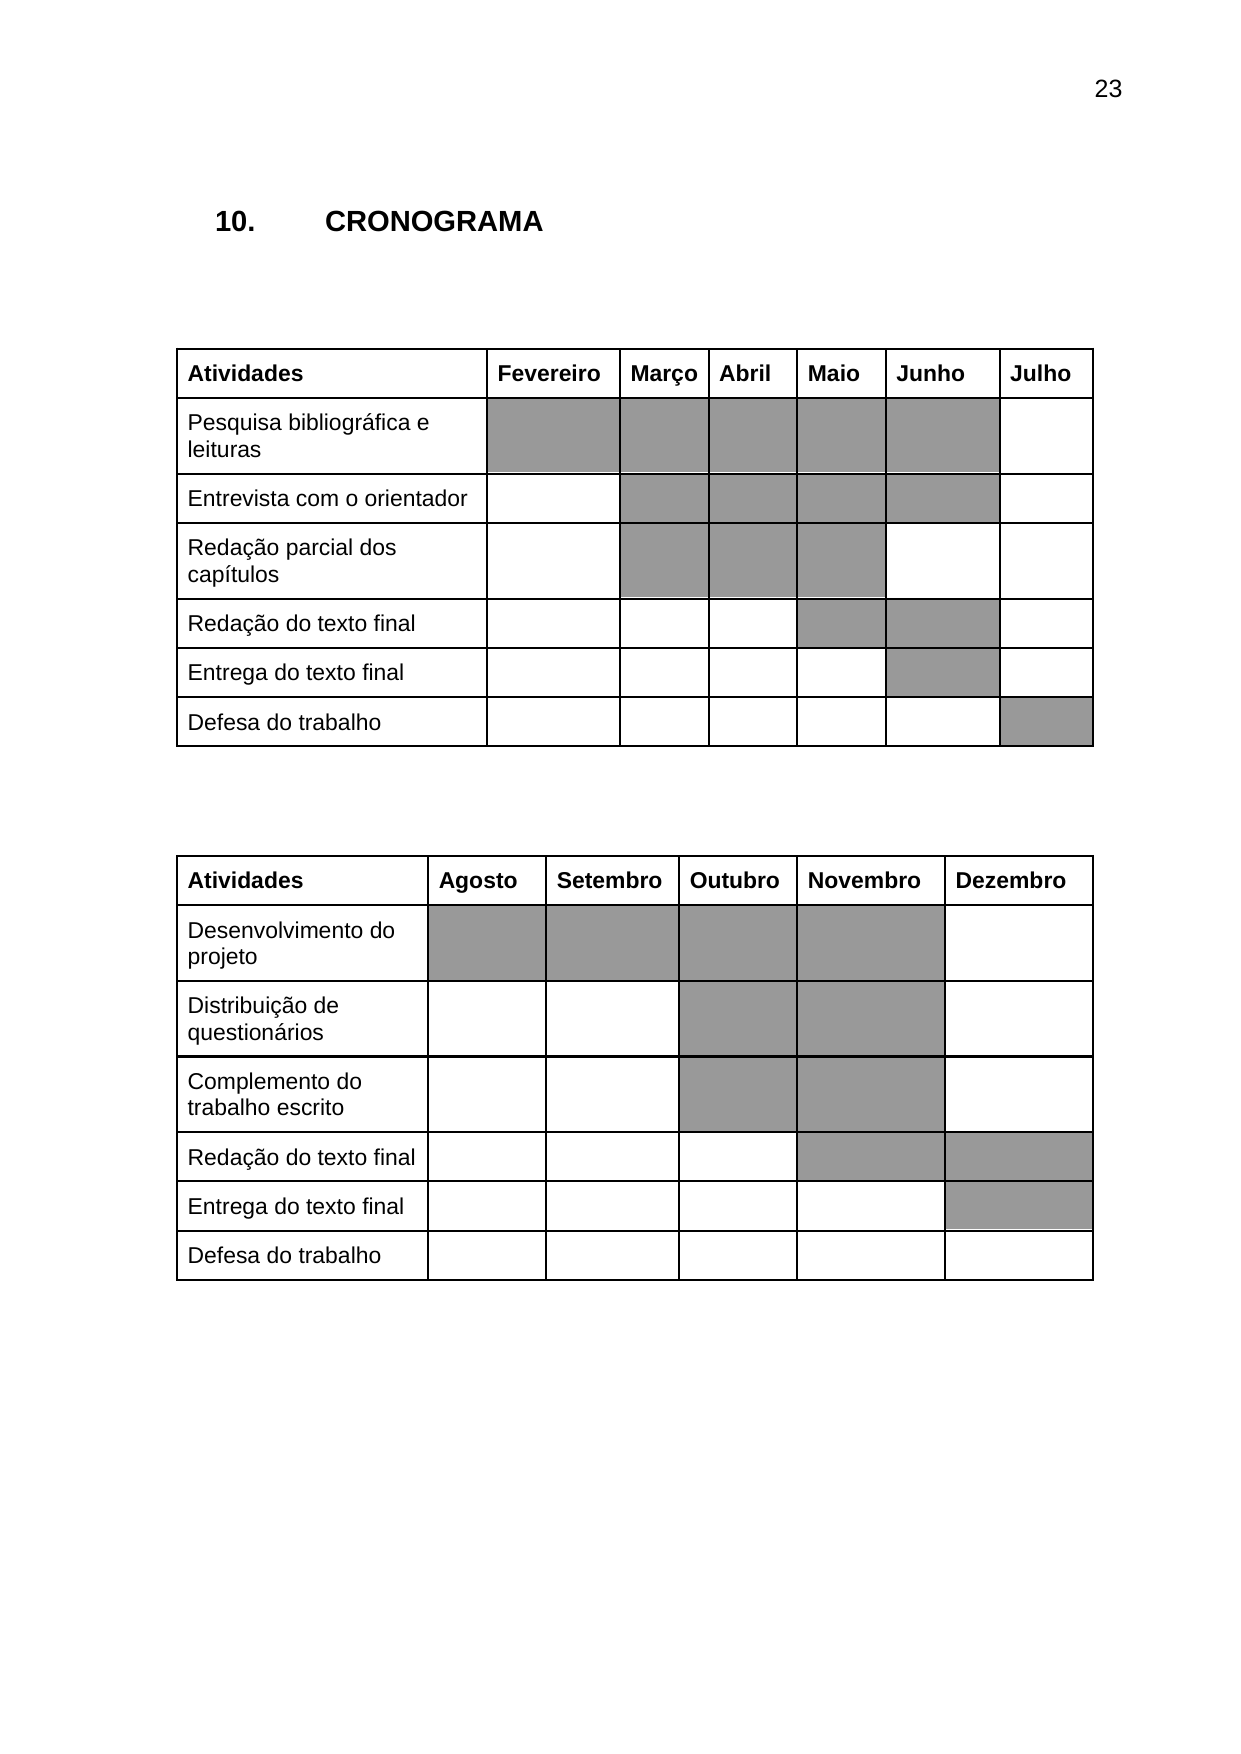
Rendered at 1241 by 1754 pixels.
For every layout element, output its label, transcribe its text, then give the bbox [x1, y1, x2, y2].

table_cell Defesa do trabalho [178, 698, 486, 745]
table_cell [680, 1182, 796, 1229]
table_cell Distribuição de questionários [178, 982, 427, 1055]
table_cell [710, 600, 796, 647]
table_cell [946, 1232, 1092, 1279]
table_header Atividades [178, 350, 486, 397]
table_header Maio [798, 350, 885, 397]
table_header Agosto [429, 857, 545, 904]
table_cell [547, 906, 678, 980]
table_cell [710, 698, 796, 745]
table_cell [798, 1133, 944, 1180]
table_header Outubro [680, 857, 796, 904]
table_cell [1001, 475, 1092, 522]
table_cell [547, 1058, 678, 1131]
table_header Setembro [547, 857, 678, 904]
table_cell [798, 524, 885, 597]
table_cell [680, 1058, 796, 1131]
table_cell [621, 475, 708, 522]
table_cell [798, 649, 885, 696]
table_cell [547, 1133, 678, 1180]
table_header Março [621, 350, 708, 397]
table_cell [798, 1232, 944, 1279]
table_cell [1001, 698, 1092, 745]
table_cell [798, 1182, 944, 1229]
table_cell [429, 982, 545, 1055]
table_cell [798, 475, 885, 522]
table_cell [429, 906, 545, 980]
table_cell [946, 906, 1092, 980]
table_cell Redação do texto final [178, 600, 486, 647]
table_cell [621, 399, 708, 472]
table_cell [798, 906, 944, 980]
table_cell [680, 1232, 796, 1279]
table_header Novembro [798, 857, 944, 904]
table_cell [798, 982, 944, 1055]
table_cell [488, 649, 619, 696]
table_cell [547, 1182, 678, 1229]
table_cell [680, 982, 796, 1055]
table_cell [621, 649, 708, 696]
table_cell [1001, 649, 1092, 696]
table_cell [680, 1133, 796, 1180]
table_cell [710, 475, 796, 522]
table_cell [887, 475, 999, 522]
table_cell [798, 600, 885, 647]
table_cell [1001, 600, 1092, 647]
table_cell [710, 649, 796, 696]
table_cell [887, 600, 999, 647]
table_cell [946, 1133, 1092, 1180]
table_cell Entrega do texto final [178, 1182, 427, 1229]
table_cell [798, 399, 885, 472]
table_cell Redação parcial dos capítulos [178, 524, 486, 597]
table_cell [946, 1058, 1092, 1131]
table_cell [1001, 524, 1092, 597]
table_cell Desenvolvimento do projeto [178, 906, 427, 980]
table_cell Entrevista com o orientador [178, 475, 486, 522]
table_cell [946, 982, 1092, 1055]
table_cell [488, 600, 619, 647]
table_header Fevereiro [488, 350, 619, 397]
table_cell [946, 1182, 1092, 1229]
table_cell [887, 649, 999, 696]
table_cell [710, 524, 796, 597]
table_cell [488, 698, 619, 745]
table_cell Pesquisa bibliográfica e leituras [178, 399, 486, 472]
table_cell [429, 1133, 545, 1180]
table_cell [429, 1058, 545, 1131]
table_cell [488, 399, 619, 472]
table_cell [621, 524, 708, 597]
table_cell Defesa do trabalho [178, 1232, 427, 1279]
table_header Abril [710, 350, 796, 397]
table_header Junho [887, 350, 999, 397]
table_cell [429, 1182, 545, 1229]
table_cell [798, 698, 885, 745]
table_cell [887, 399, 999, 472]
table_cell [887, 524, 999, 597]
table_cell Redação do texto final [178, 1133, 427, 1180]
table_header Dezembro [946, 857, 1092, 904]
table_cell [621, 600, 708, 647]
table_cell [547, 1232, 678, 1279]
table_cell [680, 906, 796, 980]
table_cell [547, 982, 678, 1055]
table_cell Complemento do trabalho escrito [178, 1058, 427, 1131]
table_cell [488, 524, 619, 597]
table_cell [488, 475, 619, 522]
table_cell [798, 1058, 944, 1131]
table_cell [887, 698, 999, 745]
subtitle CRONOGRAMA [215, 204, 1122, 237]
table_header Atividades [178, 857, 427, 904]
table_cell [621, 698, 708, 745]
table_cell [710, 399, 796, 472]
table_cell [1001, 399, 1092, 472]
table_cell Entrega do texto final [178, 649, 486, 696]
table_cell [429, 1232, 545, 1279]
table_header Julho [1001, 350, 1092, 397]
